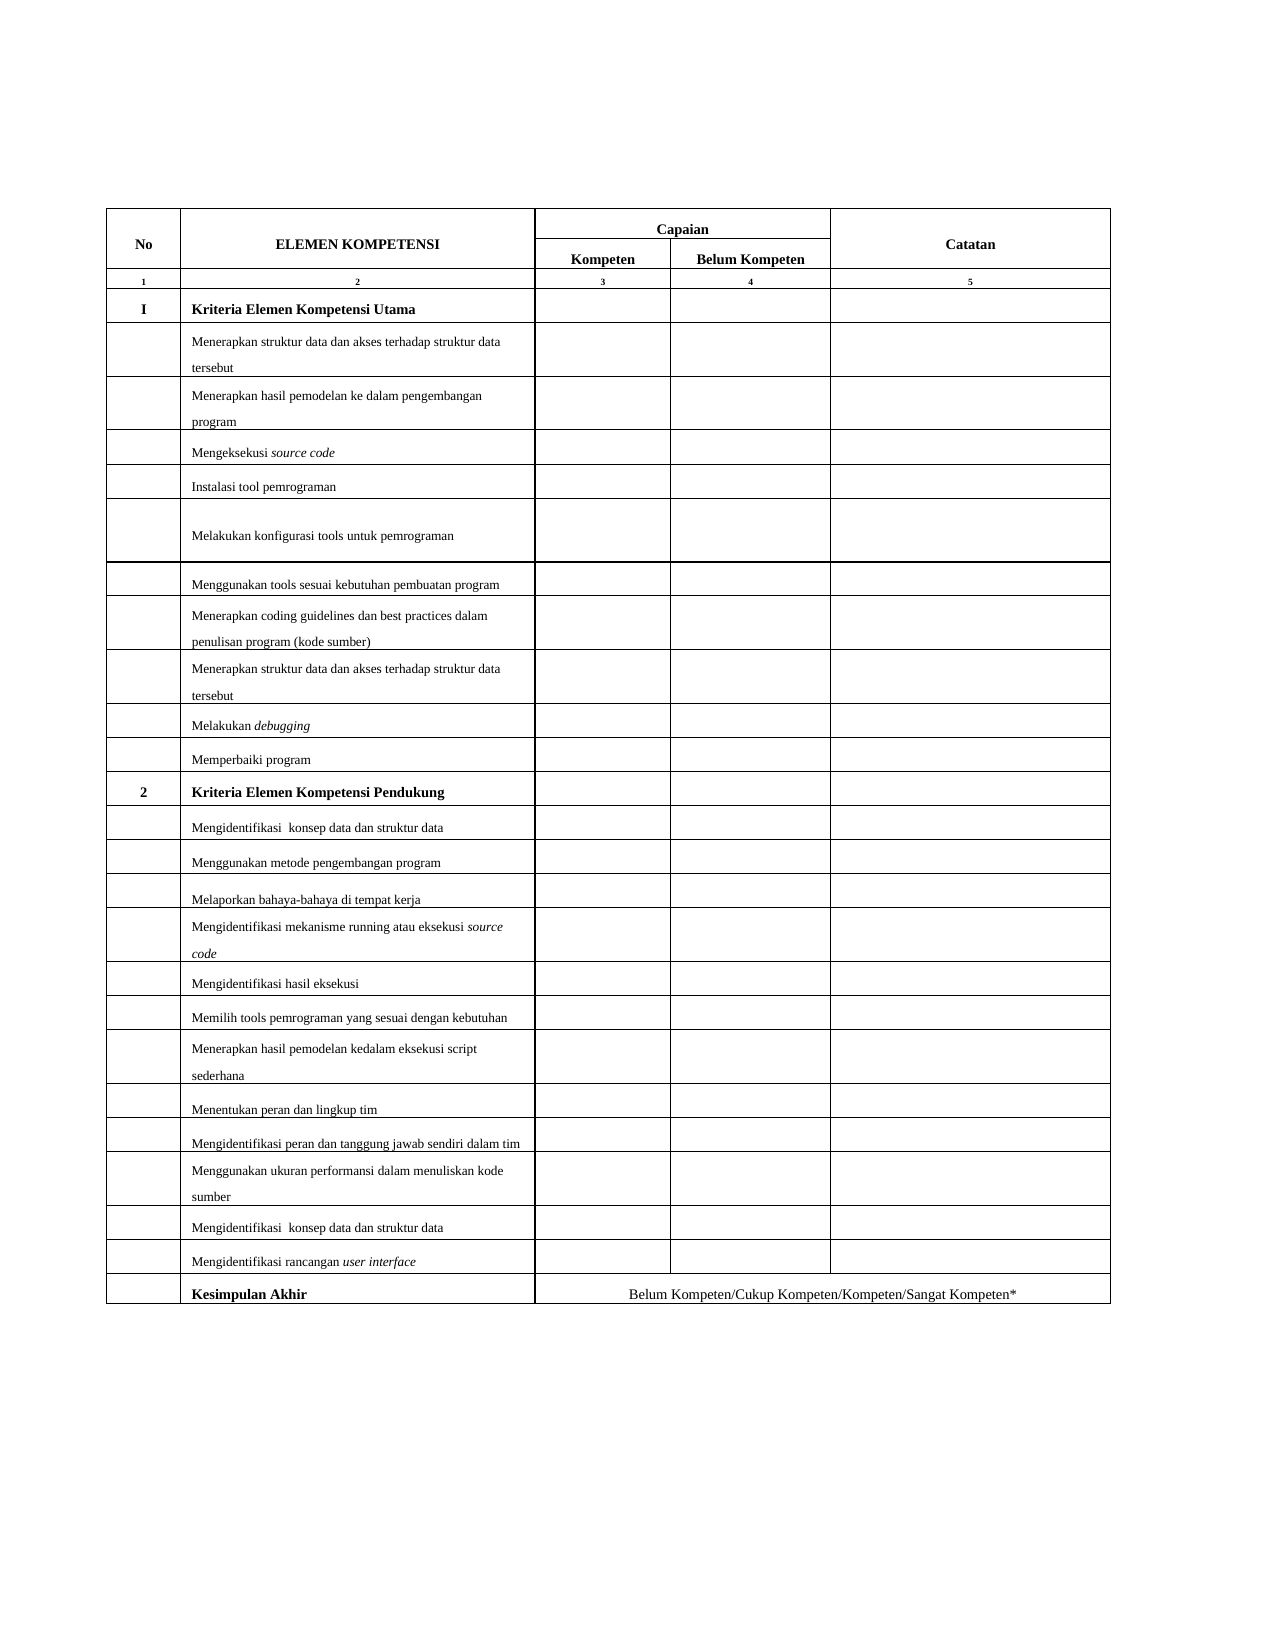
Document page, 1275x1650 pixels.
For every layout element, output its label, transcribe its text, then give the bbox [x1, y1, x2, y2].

table_cell [107, 377, 180, 429]
table_cell [831, 596, 1110, 649]
table_cell [536, 430, 670, 463]
table_cell [671, 1152, 830, 1205]
table_cell Mengidentifikasi peran dan tanggung jawab sendiri dalam tim [181, 1118, 534, 1151]
table_cell [831, 996, 1110, 1029]
table_cell Belum Kompeten/Cukup Kompeten/Kompeten/Sangat Kompeten* [536, 1274, 1110, 1303]
table_cell [671, 377, 830, 429]
table_cell [107, 563, 180, 595]
table_cell 4 [671, 269, 830, 288]
table_cell [671, 1084, 830, 1117]
table_cell [107, 806, 180, 839]
table_cell [831, 323, 1110, 376]
table_cell [107, 1084, 180, 1117]
table_cell [671, 1030, 830, 1083]
table_cell [831, 874, 1110, 907]
table_cell Menerapkan struktur data dan akses terhadap struktur data tersebut [181, 650, 534, 703]
table_cell 2 [181, 269, 534, 288]
table_cell [536, 908, 670, 961]
table_cell Mengidentifikasi hasil eksekusi [181, 962, 534, 995]
table_cell [671, 289, 830, 322]
table_cell [671, 1240, 830, 1273]
table_cell [831, 650, 1110, 703]
table_cell [831, 1118, 1110, 1151]
table_cell [107, 650, 180, 703]
table_header Capaian [536, 209, 830, 238]
table_header No [107, 209, 180, 268]
table_cell [671, 563, 830, 595]
table_cell [107, 430, 180, 463]
table_cell Menerapkan struktur data dan akses terhadap struktur data tersebut [181, 323, 534, 376]
table_cell Kriteria Elemen Kompetensi Utama [181, 289, 534, 322]
table_cell [671, 962, 830, 995]
table_cell Menggunakan tools sesuai kebutuhan pembuatan program [181, 563, 534, 595]
table_cell [536, 704, 670, 737]
table_cell [536, 1118, 670, 1151]
table_cell [536, 563, 670, 595]
table_cell [831, 1152, 1110, 1205]
table_cell [107, 465, 180, 497]
table_cell I [107, 289, 180, 322]
table_cell [107, 704, 180, 737]
table_cell [671, 323, 830, 376]
table_cell [536, 996, 670, 1029]
table_cell [536, 874, 670, 907]
table_cell [107, 596, 180, 649]
table_cell [831, 704, 1110, 737]
table_cell [671, 806, 830, 839]
table_cell [671, 596, 830, 649]
table_cell Melaporkan bahaya-bahaya di tempat kerja [181, 874, 534, 907]
table_cell [107, 962, 180, 995]
table_cell Menentukan peran dan lingkup tim [181, 1084, 534, 1117]
table_cell [671, 1206, 830, 1239]
table_cell [831, 289, 1110, 322]
table_cell 3 [536, 269, 670, 288]
table_cell [536, 962, 670, 995]
table_cell [107, 323, 180, 376]
table_cell [536, 806, 670, 839]
table_cell [831, 1206, 1110, 1239]
table_cell [831, 1030, 1110, 1083]
table_cell [536, 650, 670, 703]
table_cell [831, 840, 1110, 873]
table_cell [831, 430, 1110, 463]
table_cell Belum Kompeten [671, 239, 830, 268]
table_cell [671, 430, 830, 463]
table_cell [536, 1084, 670, 1117]
table_cell [831, 962, 1110, 995]
table_cell 2 [107, 772, 180, 805]
table_cell Menggunakan metode pengembangan program [181, 840, 534, 873]
table_cell Mengidentifikasi mekanisme running atau eksekusi source code [181, 908, 534, 961]
table_cell [671, 772, 830, 805]
table_cell [671, 840, 830, 873]
table_cell Mengidentifikasi konsep data dan struktur data [181, 1206, 534, 1239]
table_cell [536, 772, 670, 805]
table_cell [107, 1274, 180, 1303]
table_cell [671, 650, 830, 703]
table_cell [107, 996, 180, 1029]
table_cell [536, 1152, 670, 1205]
table_cell Menerapkan coding guidelines dan best practices dalam penulisan program (kode sumber) [181, 596, 534, 649]
table_cell [831, 806, 1110, 839]
table_cell [536, 289, 670, 322]
table_cell [831, 772, 1110, 805]
table_cell 1 [107, 269, 180, 288]
table_cell [671, 499, 830, 561]
table_cell Mengidentifikasi rancangan user interface [181, 1240, 534, 1273]
table_cell Mengidentifikasi konsep data dan struktur data [181, 806, 534, 839]
table_cell [107, 738, 180, 771]
table_cell [536, 465, 670, 497]
table_cell [671, 874, 830, 907]
table_cell [536, 840, 670, 873]
table_cell [107, 1030, 180, 1083]
table_cell Kompeten [536, 239, 670, 268]
table_cell Memperbaiki program [181, 738, 534, 771]
table_cell [831, 377, 1110, 429]
table_cell [536, 499, 670, 561]
table_cell [831, 465, 1110, 497]
table_cell [671, 704, 830, 737]
table_cell [107, 840, 180, 873]
table_cell [536, 738, 670, 771]
table_cell [536, 1030, 670, 1083]
table_cell Instalasi tool pemrograman [181, 465, 534, 497]
table_cell [671, 738, 830, 771]
table_cell [107, 1118, 180, 1151]
table_cell Melakukan debugging [181, 704, 534, 737]
table_cell [831, 499, 1110, 561]
table_cell [831, 563, 1110, 595]
table_cell [831, 738, 1110, 771]
table_cell [831, 1084, 1110, 1117]
table_cell [107, 1152, 180, 1205]
table_cell [831, 908, 1110, 961]
table_cell Menerapkan hasil pemodelan kedalam eksekusi script sederhana [181, 1030, 534, 1083]
table_cell Mengeksekusi source code [181, 430, 534, 463]
table_header Catatan [831, 209, 1110, 268]
table_cell [107, 908, 180, 961]
table_cell [107, 874, 180, 907]
table_cell [536, 323, 670, 376]
table_cell Kesimpulan Akhir [181, 1274, 534, 1303]
table_cell [671, 908, 830, 961]
table_cell [536, 377, 670, 429]
table_cell Kriteria Elemen Kompetensi Pendukung [181, 772, 534, 805]
table_cell [107, 499, 180, 561]
table_cell [671, 996, 830, 1029]
table_cell [671, 465, 830, 497]
table_cell Memilih tools pemrograman yang sesuai dengan kebutuhan [181, 996, 534, 1029]
table_cell [536, 596, 670, 649]
table_cell [107, 1240, 180, 1273]
table_cell [107, 1206, 180, 1239]
table_cell [671, 1118, 830, 1151]
table_header ELEMEN KOMPETENSI [181, 209, 534, 268]
table_cell [536, 1206, 670, 1239]
table_cell [831, 1240, 1110, 1273]
table_cell 5 [831, 269, 1110, 288]
table_cell Menerapkan hasil pemodelan ke dalam pengembangan program [181, 377, 534, 429]
table_cell Menggunakan ukuran performansi dalam menuliskan kode sumber [181, 1152, 534, 1205]
table_cell [536, 1240, 670, 1273]
table_cell Melakukan konfigurasi tools untuk pemrograman [181, 499, 534, 561]
